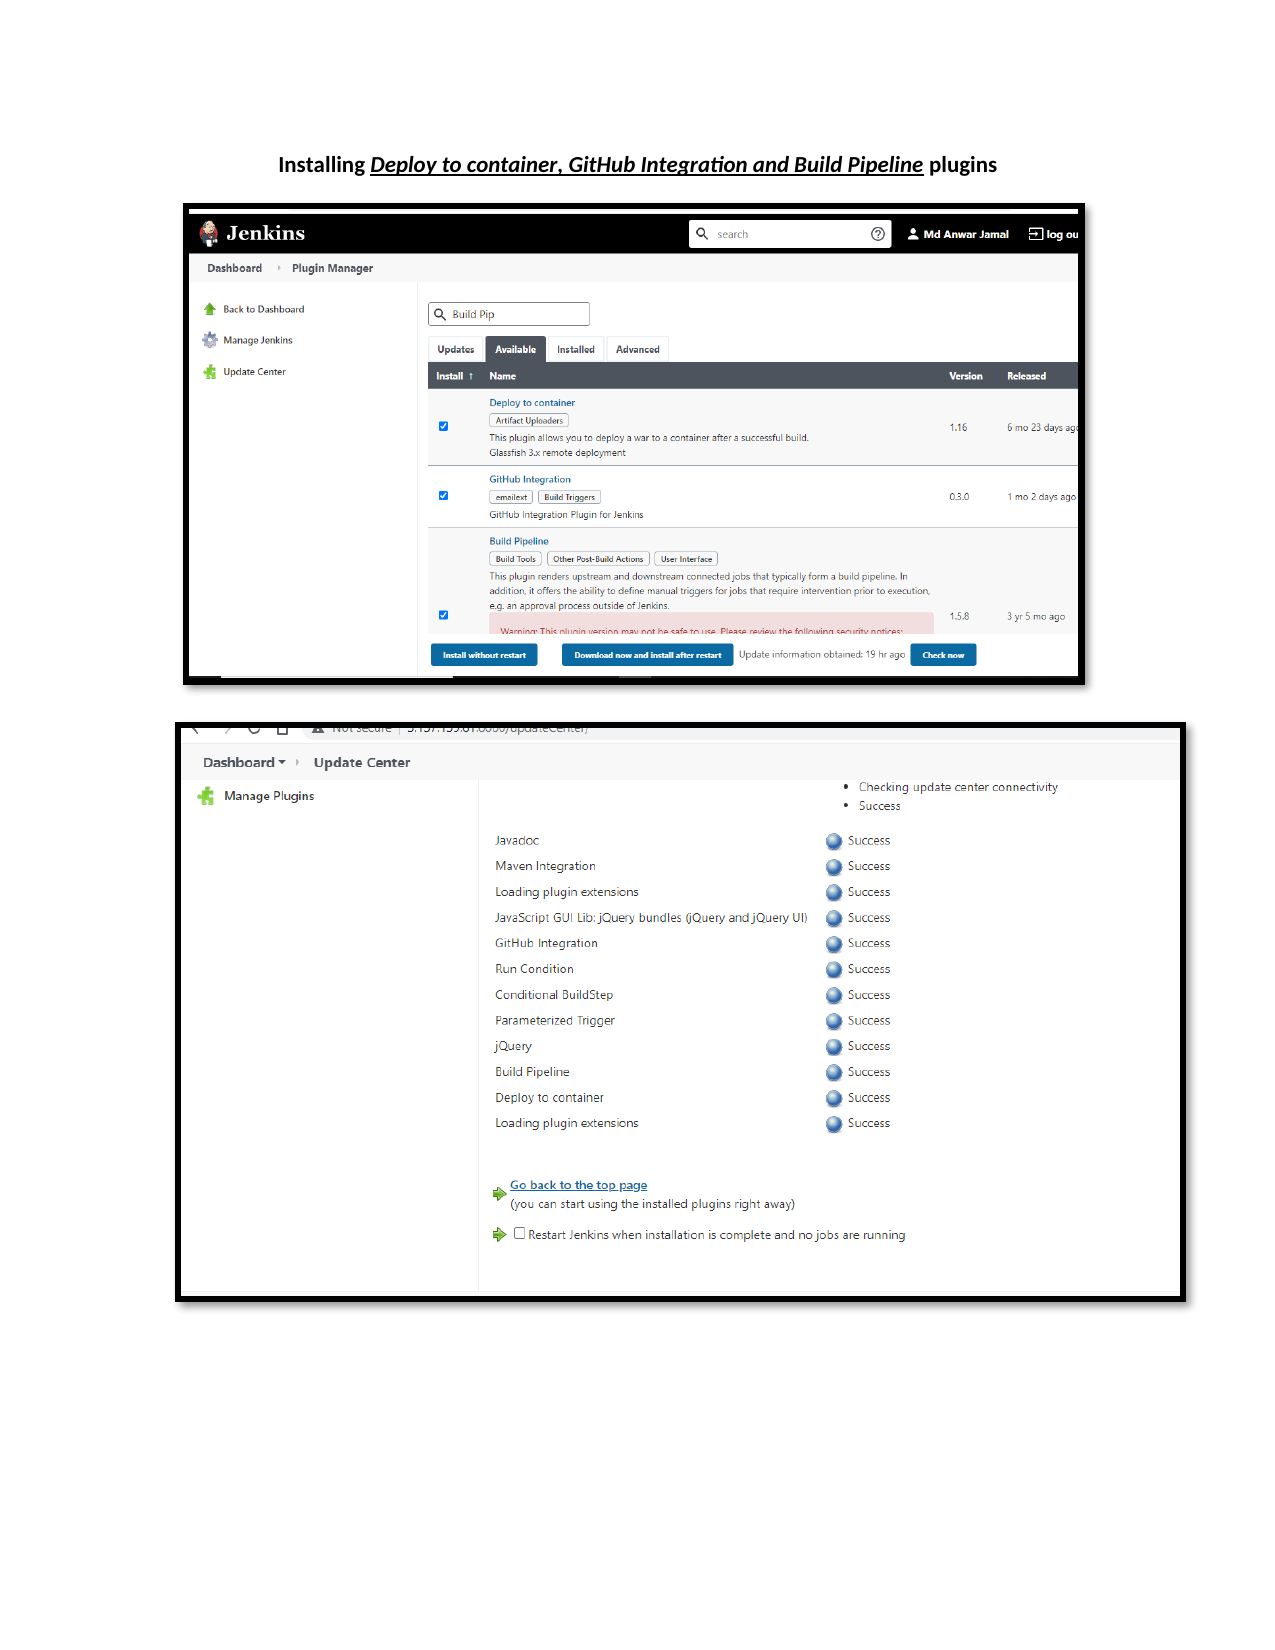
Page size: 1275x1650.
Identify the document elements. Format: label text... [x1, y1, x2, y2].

text Installing Deploy to container, GitHub Integration and Build Pipeline plugins [150, 150, 1125, 178]
